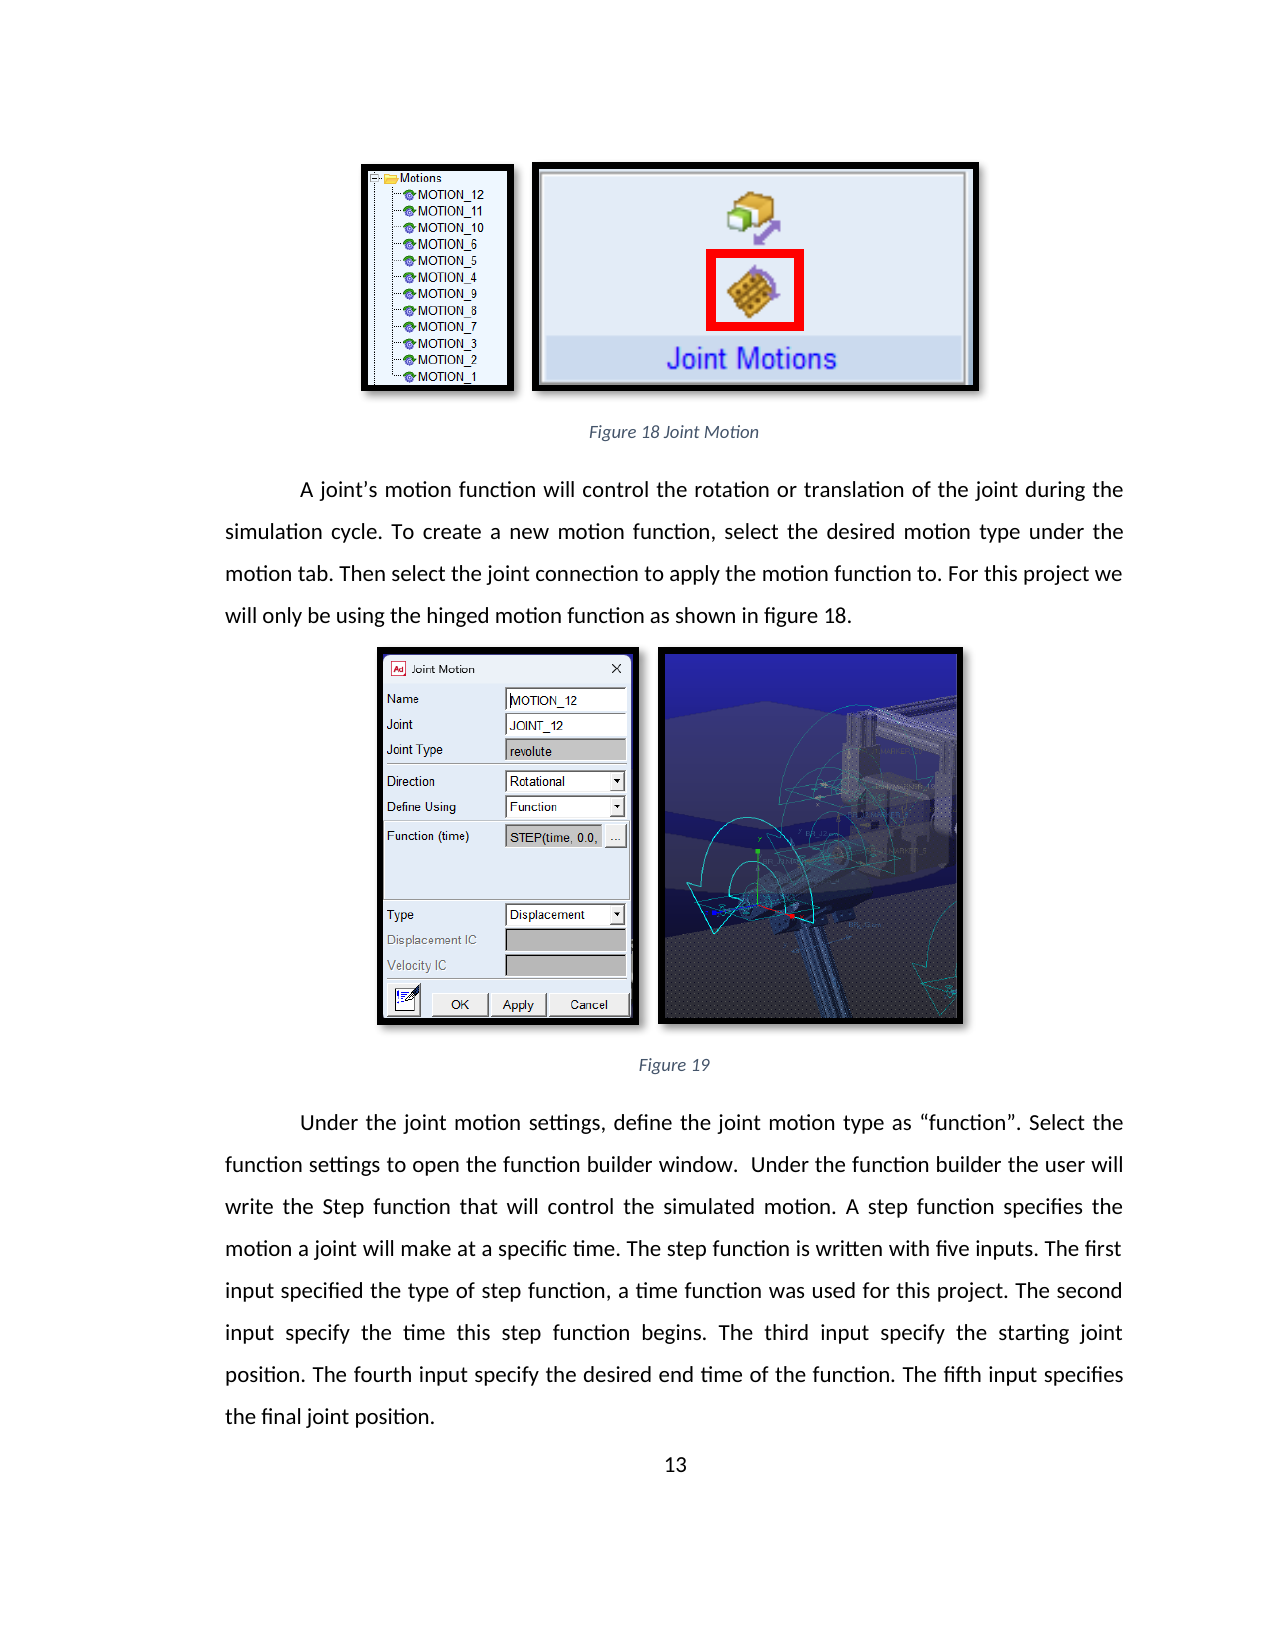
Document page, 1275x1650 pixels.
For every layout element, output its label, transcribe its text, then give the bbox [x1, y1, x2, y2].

text A joint’s motion function will control the rotation or translation of the joint during the simulation cycle. To create a new motion function, select the desired motion type under the motion tab. Then select the joint connection to apply the motion function to. For this project we will only be using the hinged motion function as shown in figure 18. [225, 475, 1125, 629]
picture [368, 171, 507, 385]
picture [383, 654, 633, 1018]
text Under the joint motion settings, define the joint motion type as “function”. Select the function settings to open the function builder window. Under the function builder the user will write the Step function that will control the simulated motion. A step function specifies the motion a joint will make at a specific time. The step function is written with five inputs. The first input specified the type of step function, a time function was used for this project. The second input specify the time this step function begins. The third input specify the starting joint position. The fourth input specify the desired end time of the function. The fifth input specifies the final joint position. [225, 1108, 1125, 1430]
picture [665, 654, 957, 1018]
picture [539, 169, 973, 385]
